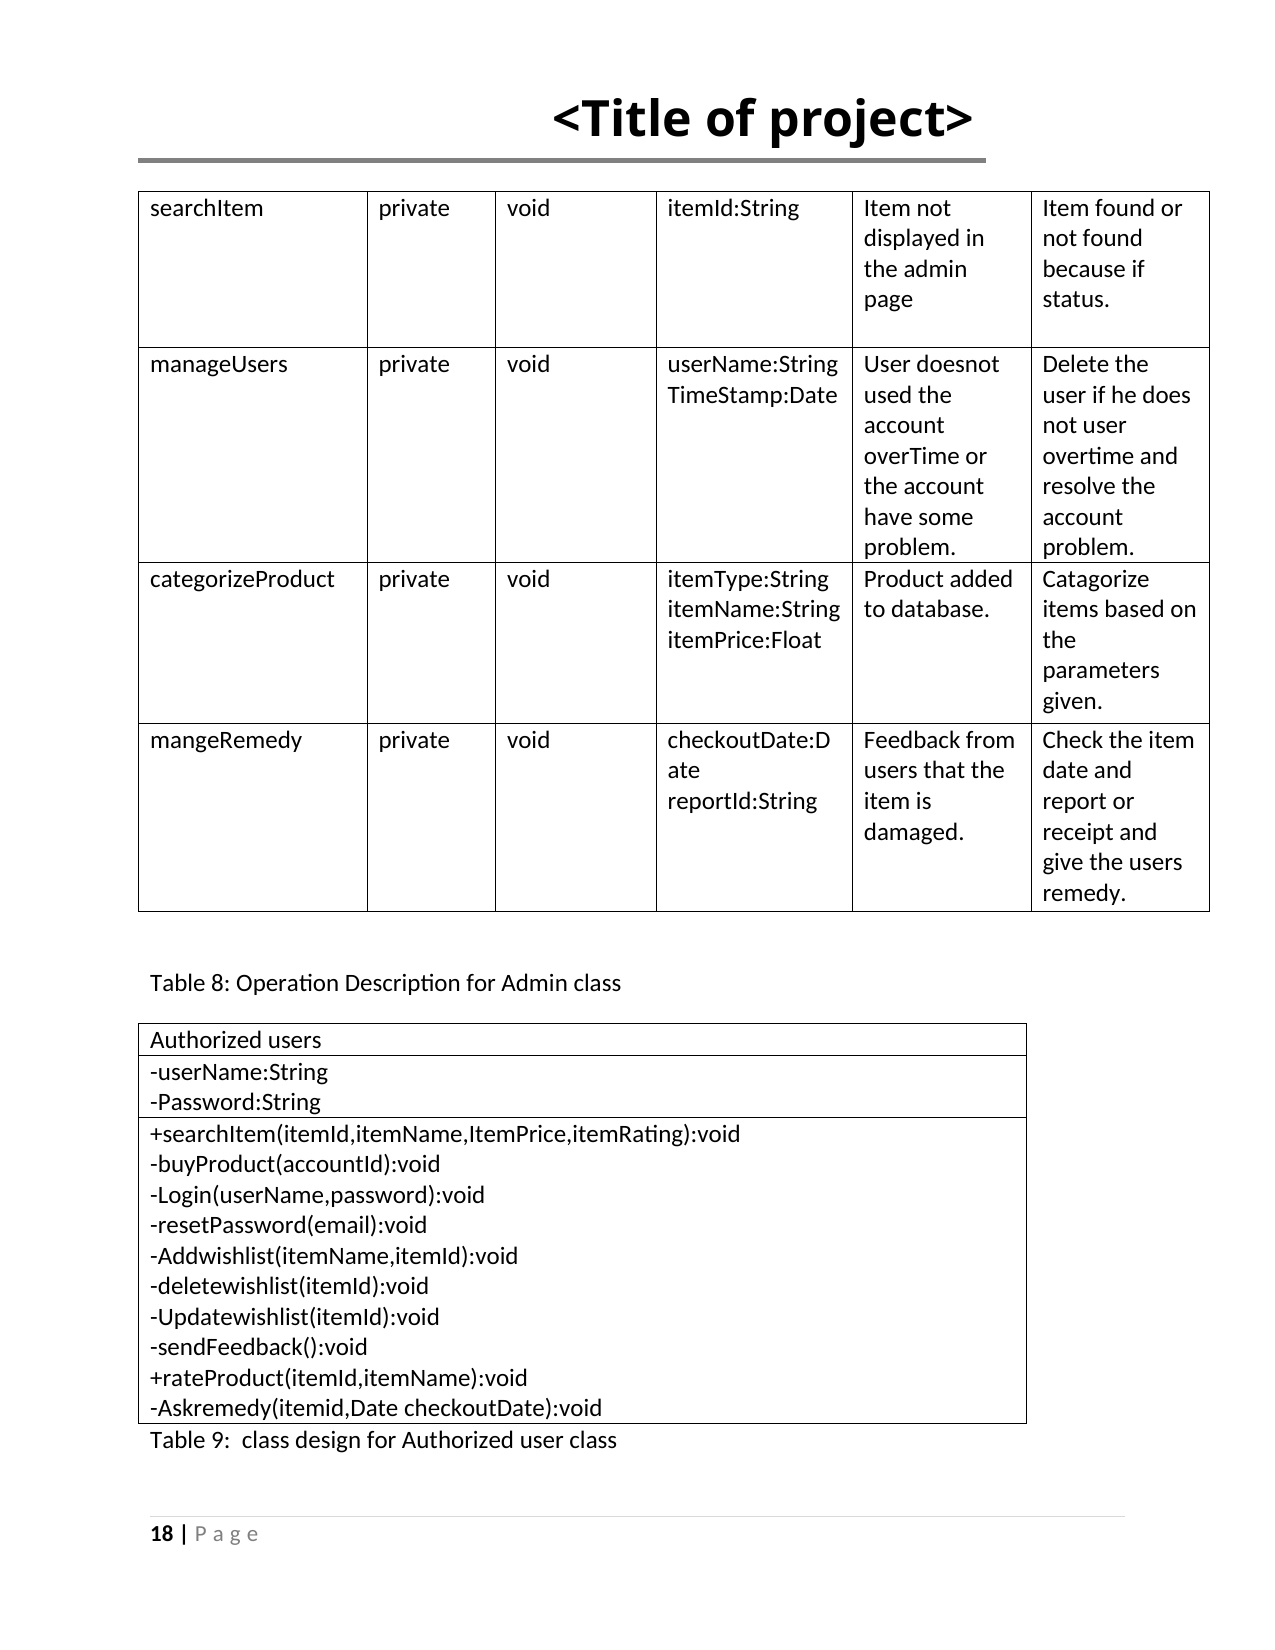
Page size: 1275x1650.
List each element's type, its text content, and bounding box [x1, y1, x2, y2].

table_cell Delete the user if he does not user overtime and resolve the account problem. [1032, 348, 1209, 562]
table_cell userName:String TimeStamp:Date [657, 348, 852, 562]
text Table 8: Operation Description for Admin class [150, 967, 1125, 998]
table_cell mangeRemedy [139, 724, 367, 911]
table_cell void [496, 563, 656, 723]
table_cell +searchItem(itemId,itemName,ItemPrice,itemRating):void -buyProduct(accountId):void -Login(userName,password):void -resetPassword(email):void -Addwishlist(itemName,itemId):void -deletewishlist(itemId):void -Updatewishlist(itemId):void -sendFeedback():void +rateProduct(itemId,itemName):void -Askremedy(itemid,Date checkoutDate):void [139, 1118, 1026, 1423]
table_cell manageUsers [139, 348, 367, 562]
table_cell User doesnot used the account overTime or the account have some problem. [853, 348, 1031, 562]
table_cell void [496, 348, 656, 562]
table_cell Item found or not found because if status. [1032, 192, 1209, 347]
table_cell void [496, 192, 656, 347]
table_cell Feedback from users that the item is damaged. [853, 724, 1031, 911]
table_cell Item not displayed in the admin page [853, 192, 1031, 347]
table_cell private [368, 724, 495, 911]
table_cell Catagorize items based on the parameters given. [1032, 563, 1209, 723]
table_cell private [368, 563, 495, 723]
text Table 9: class design for Authorized user class [150, 1424, 1125, 1455]
table_cell searchItem [139, 192, 367, 347]
table_cell private [368, 348, 495, 562]
table_header Authorized users [139, 1024, 1026, 1055]
table_cell Product added to database. [853, 563, 1031, 723]
table_cell Check the item date and report or receipt and give the users remedy. [1032, 724, 1209, 911]
table_cell checkoutDate:Date reportId:String [657, 724, 852, 911]
table_cell private [368, 192, 495, 347]
table_cell itemId:String [657, 192, 852, 347]
table_cell itemType:String itemName:String itemPrice:Float [657, 563, 852, 723]
table_cell -userName:String -Password:String [139, 1056, 1026, 1117]
table_cell categorizeProduct [139, 563, 367, 723]
table_cell void [496, 724, 656, 911]
